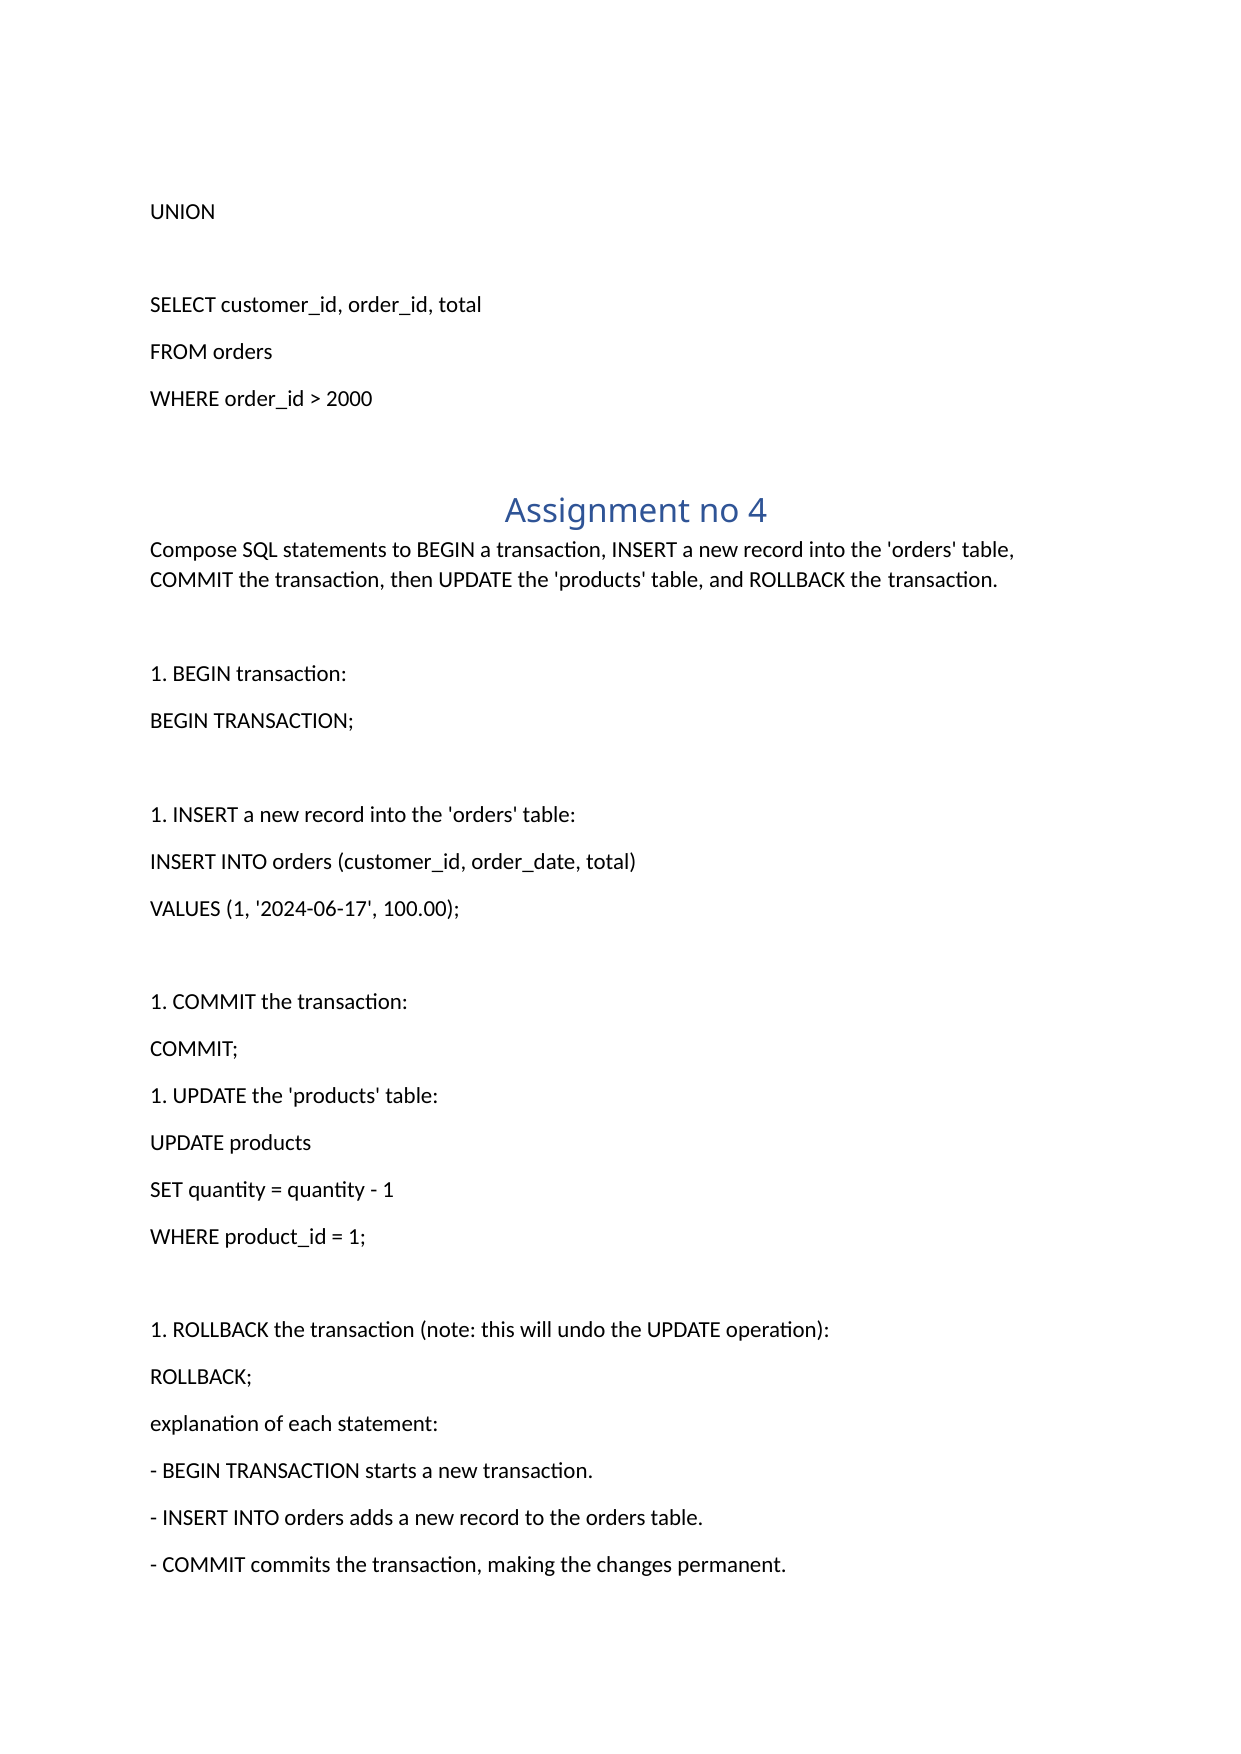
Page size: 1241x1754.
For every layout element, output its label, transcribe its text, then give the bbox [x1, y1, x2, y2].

text VALUES (1, '2024-06-17', 100.00); [150, 894, 1090, 922]
text UPDATE products [150, 1128, 1090, 1156]
text - COMMIT commits the transaction, making the changes permanent. [150, 1550, 1090, 1578]
text INSERT INTO orders (customer_id, order_date, total) [150, 847, 1090, 875]
text 1. COMMIT the transaction: [150, 987, 1090, 1016]
text WHERE order_id > 2000 [150, 384, 1090, 412]
text COMMIT; [150, 1034, 1090, 1062]
text SET quantity = quantity - 1 [150, 1175, 1090, 1203]
text Compose SQL statements to BEGIN a transaction, INSERT a new record into the 'orders' table, COMMIT the transaction, then UPDATE the 'products' table, and ROLLBACK the transaction. [150, 535, 1090, 594]
text SELECT customer_id, order_id, total [150, 291, 1090, 319]
text 1. UPDATE the 'products' table: [150, 1081, 1090, 1109]
text FROM orders [150, 337, 1090, 366]
text WHERE product_id = 1; [150, 1222, 1090, 1250]
text BEGIN TRANSACTION; [150, 706, 1090, 734]
text 1. INSERT a new record into the 'orders' table: [150, 800, 1090, 828]
text explanation of each statement: [150, 1409, 1090, 1437]
text - INSERT INTO orders adds a new record to the orders table. [150, 1503, 1090, 1531]
subtitle Assignment no 4 [150, 486, 1090, 532]
text UNION [150, 197, 1090, 225]
text ROLLBACK; [150, 1362, 1090, 1391]
text - BEGIN TRANSACTION starts a new transaction. [150, 1456, 1090, 1484]
text 1. ROLLBACK the transaction (note: this will undo the UPDATE operation): [150, 1316, 1090, 1344]
text 1. BEGIN transaction: [150, 659, 1090, 687]
